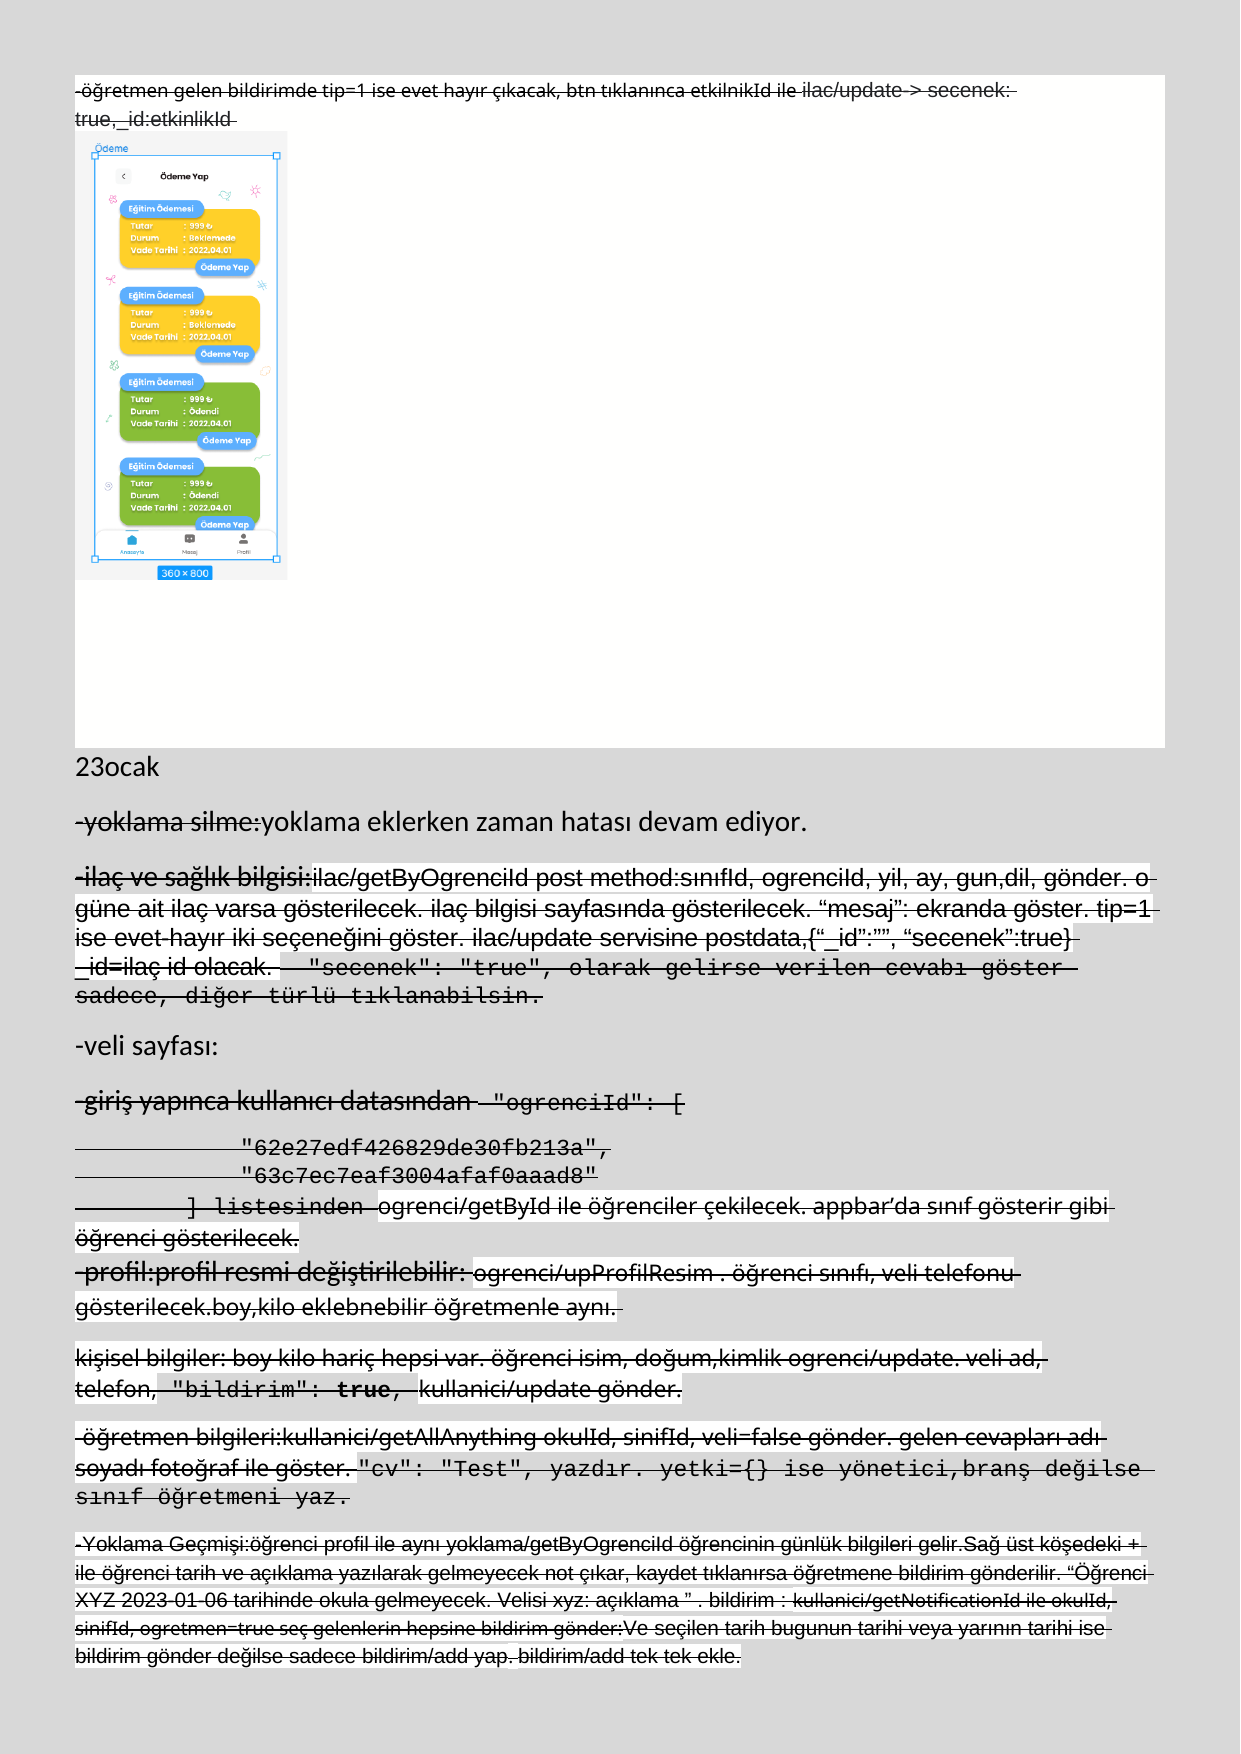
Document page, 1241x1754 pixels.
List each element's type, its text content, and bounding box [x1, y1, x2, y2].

text ] listesinden ogrenci/getById ile öğrenciler çekilecek. appbar’da sınıf gösterir gibi öğrenci gösterilecek. [75, 1190, 1165, 1253]
text 23ocak [75, 748, 1165, 784]
text -giriş yapınca kullanıcı datasından "ogrenciId": [ [75, 1082, 1165, 1117]
text -veli sayfası: [75, 1027, 1165, 1062]
picture [75, 131, 288, 580]
text -öğretmen bilgileri:kullanici/getAllAnything okulId, sinifId, veli=false gönder. gelen cevapları adı soyadı fotoğraf ile göster. "cv": "Test", yazdır. yetki={} ise yönetici,branş değilse sınıf öğretmeni yaz. [75, 1421, 1165, 1511]
text -yoklama silme:yoklama eklerken zaman hatası devam ediyor. [75, 803, 1165, 839]
text -ilaç ve sağlık bilgisi:ilac/getByOgrenciId post method:sınıfId, ogrenciId, yil, ay, gun,dil, gönder. o güne ait ilaç varsa gösterilecek. ilaç bilgisi sayfasında gösterilecek. “mesaj”: ekranda göster. tip=1 ise evet-hayır iki seçeneğini göster. ilac/update servisine postdata,{“_id”:””, “secenek”:true} _id=ilaç id olacak. "secenek": "true", olarak gelirse verilen cevabı göster sadece, diğer türlü tıklanabilsin. [75, 858, 1165, 1010]
text "63c7ec7eaf3004afaf0aaad8" [75, 1162, 1165, 1190]
text -profil:profil resmi değiştirilebilir: ogrenci/upProfilResim . öğrenci sınıfı, veli telefonu gösterilecek.boy,kilo eklebnebilir öğretmenle aynı. [75, 1253, 1165, 1322]
text kişisel bilgiler: boy kilo hariç hepsi var. öğrenci isim, doğum,kimlik ogrenci/update. veli ad, telefon, "bildirim": true, kullanici/update gönder. [682, 1341, 1165, 1404]
text "62e27edf426829de30fb213a", [75, 1134, 1165, 1162]
text -öğretmen gelen bildirimde tip=1 ise evet hayır çıkacak, btn tıklanınca etkilnikId ile ilac/update-> secenek: true,_id:etkinlikId [75, 75, 1165, 131]
text -Yoklama Geçmişi:öğrenci profil ile aynı yoklama/getByOgrenciId öğrencinin günlük bilgileri gelir.Sağ üst köşedeki + ile öğrenci tarih ve açıklama yazılarak gelmeyecek not çıkar, kaydet tıklanırsa öğretmene bildirim gönderilir. “Öğrenci XYZ 2023-01-06 tarihinde okula gelmeyecek. Velisi xyz: açıklama ” . bildirim : kullanici/getNotificationId ile okulId, sinifId, ogretmen=true seç gelenlerin hepsine bildirim gönder:Ve seçilen tarih bugunun tarihi veya yarının tarihi ise bildirim gönder değilse sadece bildirim/add yap. bildirim/add tek tek ekle. [75, 1528, 1165, 1669]
